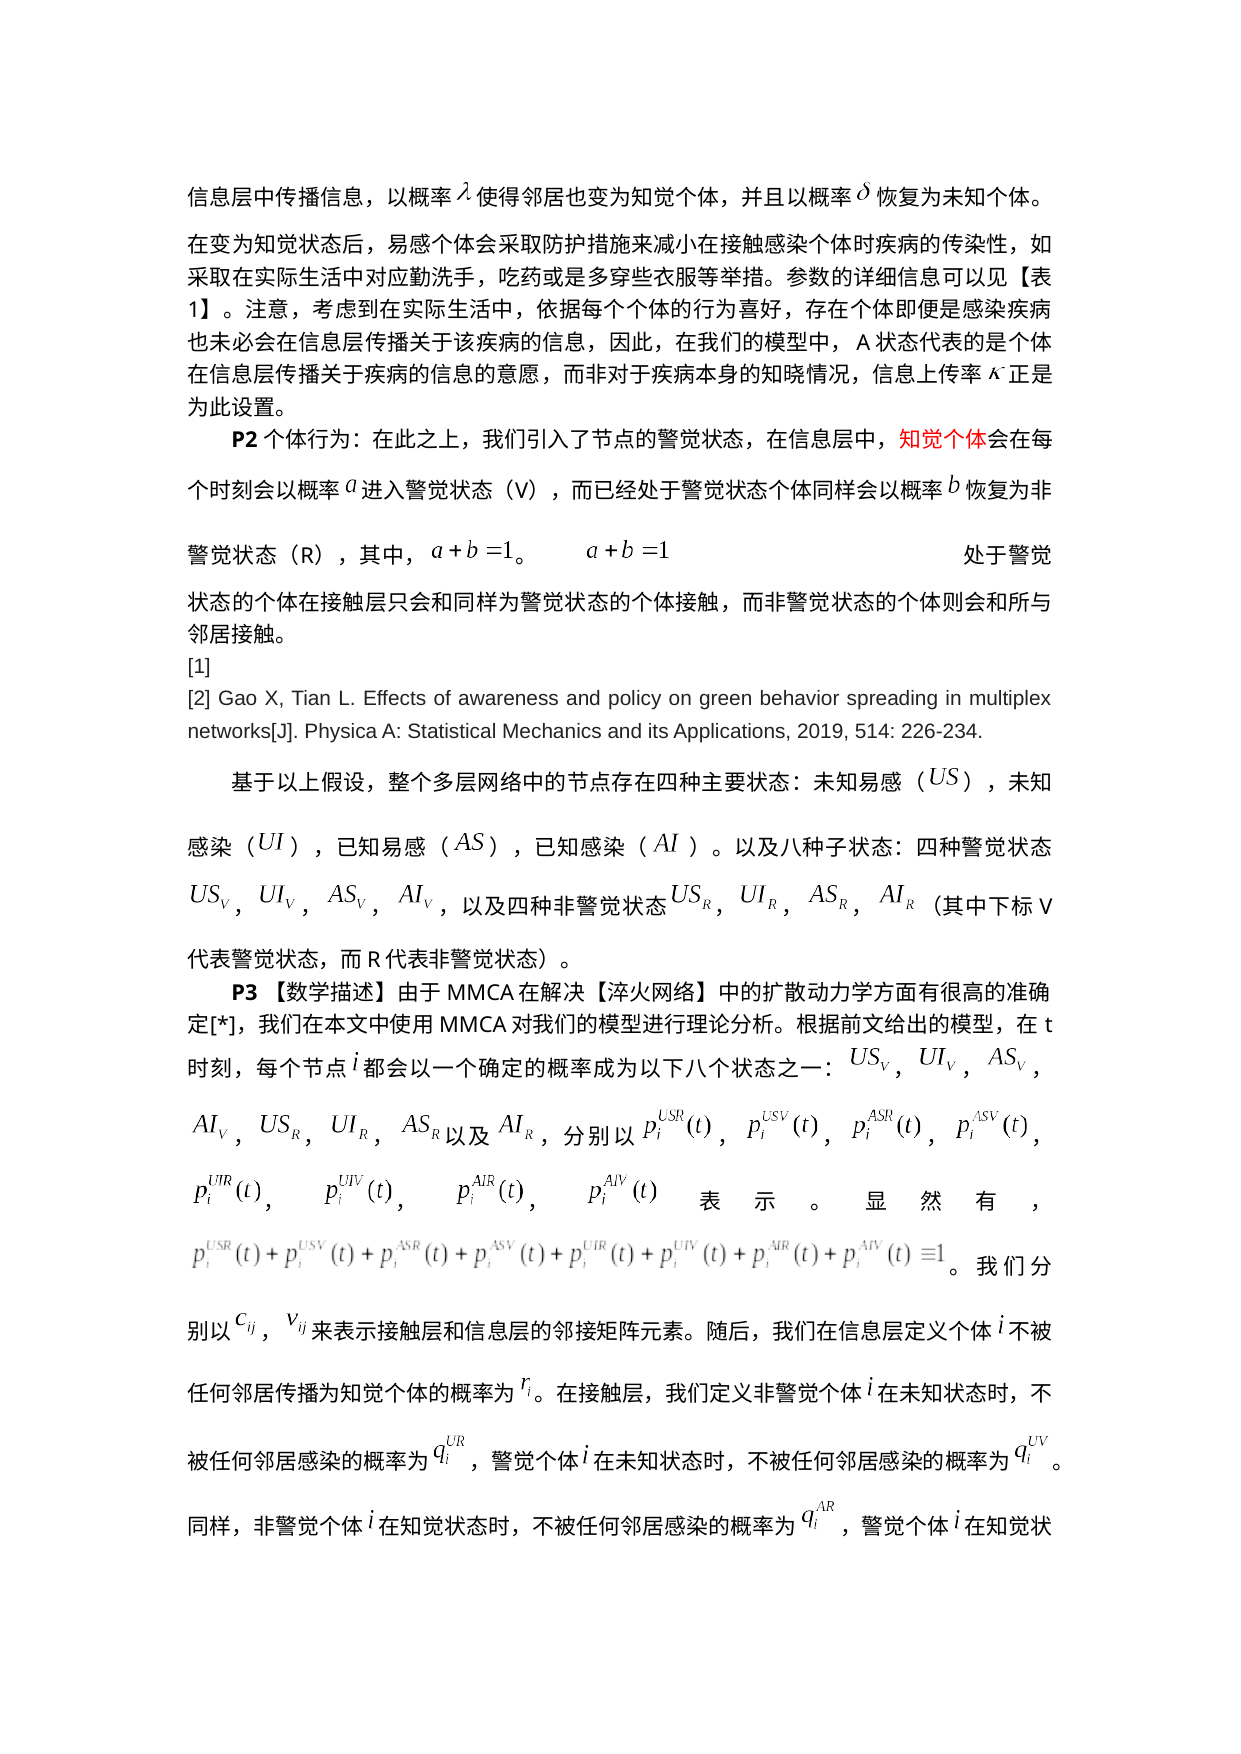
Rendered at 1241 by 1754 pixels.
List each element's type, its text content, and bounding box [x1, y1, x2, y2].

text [187, 974, 1053, 1559]
text P2 个体行为：在此之上，我们引入了节点的警觉状态，在信息层中，知觉个体会在每个时刻会以概率进入警觉状态（V），而已经处于警觉状态个体同样会以概率恢复为非警觉状态（R），其中，。【讲的事，可参考活跃那篇论文】处于警觉状态的个体在接触层只会和同样为警觉状态的个体接触，而非警觉状态的个体则会和所与邻居接触。【这里可以讲一下原因，或是放到第一章讲】。 [187, 422, 1053, 649]
text [1] [187, 649, 1053, 682]
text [187, 162, 1053, 422]
text [2] Gao X, Tian L. Effects of awareness and policy on green behavior spreading in multiplex networks[J]. Physica A: Statistical Mechanics and its Applications, 2019, 514: 226-234. [187, 682, 1053, 747]
text 基于以上假设，整个多层网络中的节点存在四种主要状态：未知易感（），未知感染（），已知易感（），已知感染（ ）。以及八种子状态：四种警觉状态，，，，以及四种非警觉状态，，，（其中下标V代表警觉状态，而R代表非警觉状态）。 [187, 747, 1053, 974]
